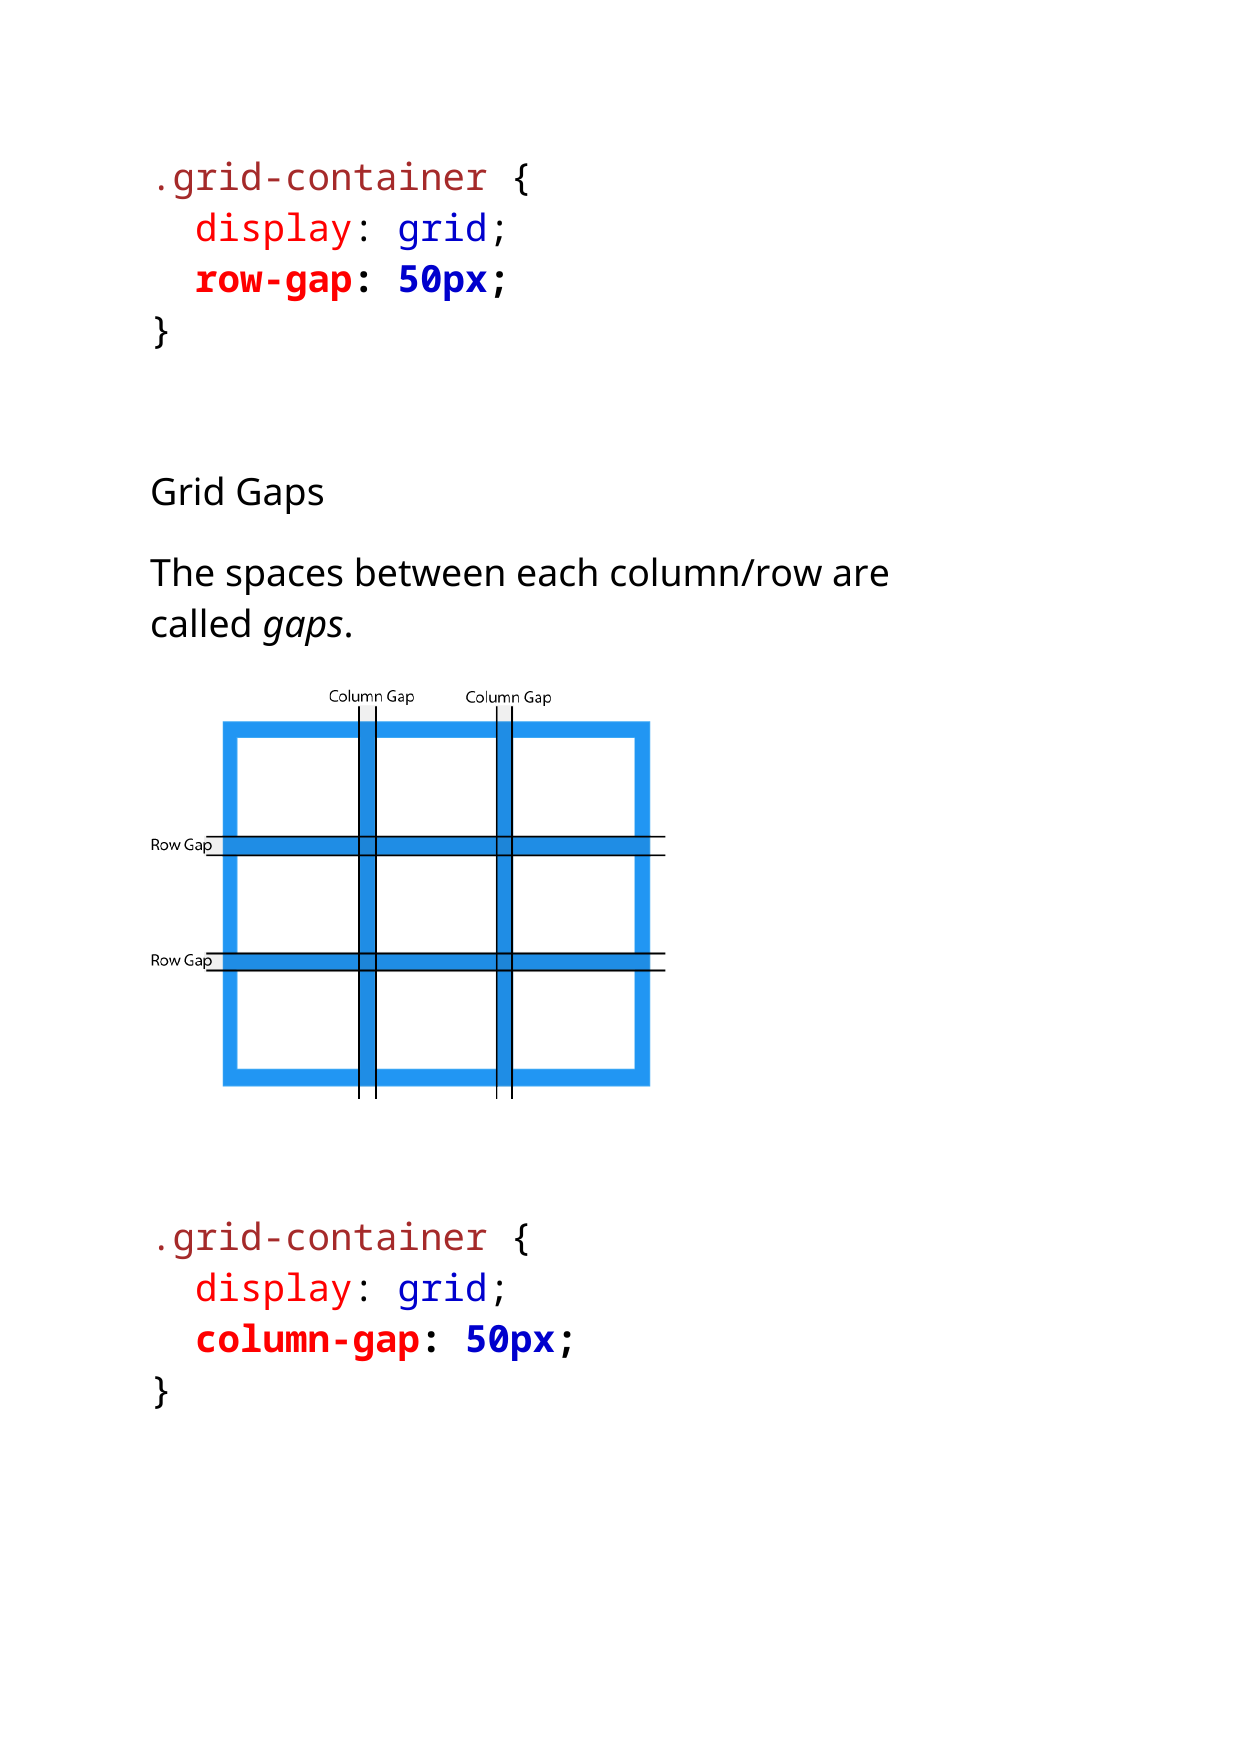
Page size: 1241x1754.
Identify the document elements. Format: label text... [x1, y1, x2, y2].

subtitle Grid Gaps [150, 465, 1090, 516]
picture [150, 678, 666, 1099]
text The spaces between each column/row are called gaps. [150, 546, 1090, 648]
text .grid-container { display: grid; row-gap: 50px; } [172, 150, 1090, 354]
text .grid-container { display: grid; column-gap: 50px; } [172, 1210, 1090, 1414]
